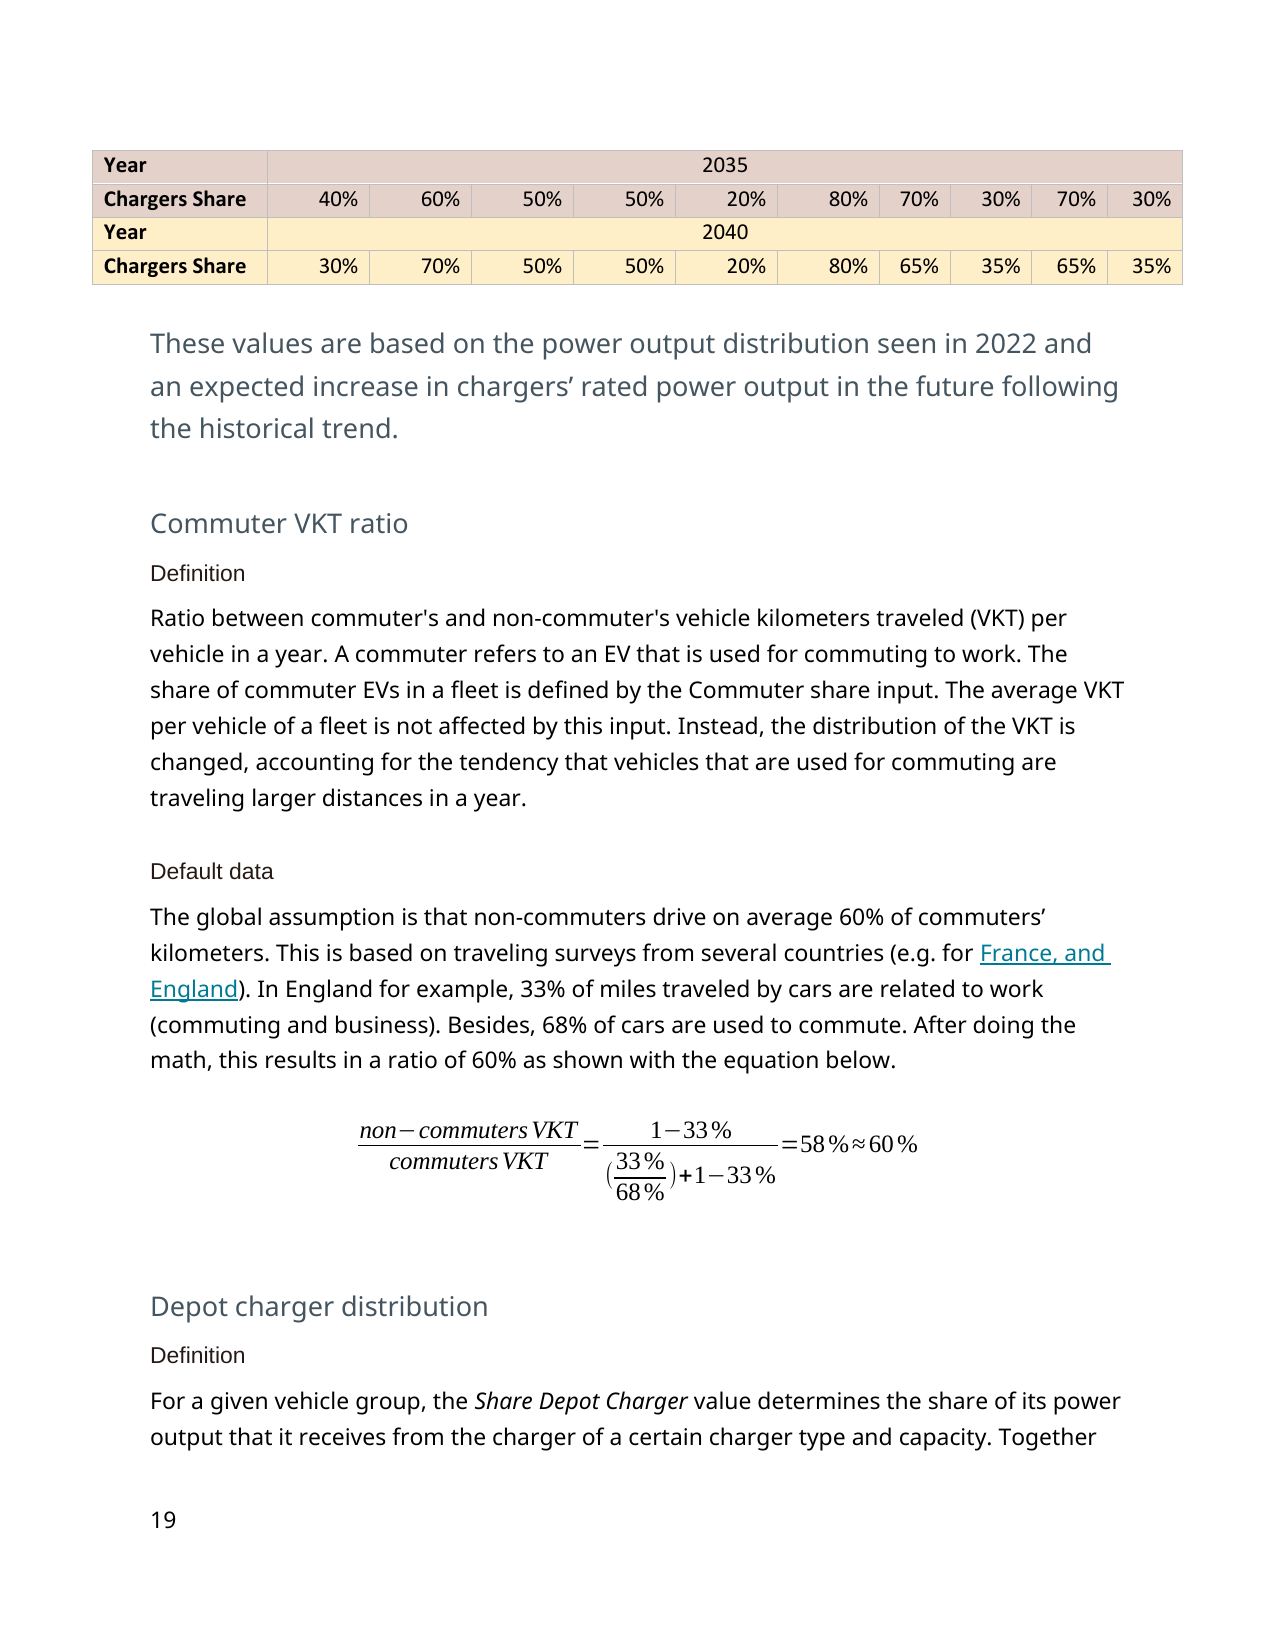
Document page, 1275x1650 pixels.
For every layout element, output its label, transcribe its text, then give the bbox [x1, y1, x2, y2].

table_cell 35% [1108, 251, 1182, 284]
table_cell 30% [951, 185, 1031, 217]
table_cell 35% [951, 251, 1031, 284]
table_cell 70% [1032, 185, 1107, 217]
table_cell 2040 [268, 218, 1182, 250]
text The global assumption is that non-commuters drive on average 60% of commuters’ kilometers. This is based on traveling surveys from several countries (e.g. for France, and England). In England for example, 33% of miles traveled by cars are related to work (commuting and business). Besides, 68% of cars are used to commute. After doing the math, this results in a ratio of 60% as shown with the equation below. [150, 901, 1125, 1076]
subtitle Definition [150, 1342, 1125, 1368]
table_cell 70% [880, 185, 950, 217]
subtitle These values are based on the power output distribution seen in 2022 and an expected increase in chargers’ rated power output in the future following the historical trend. [150, 325, 1125, 447]
table_cell 80% [778, 185, 879, 217]
table_cell 65% [880, 251, 950, 284]
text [150, 1385, 1125, 1452]
table_cell 50% [574, 251, 675, 284]
table_cell 65% [1032, 251, 1107, 284]
table_cell 50% [472, 185, 573, 217]
table_cell 70% [370, 251, 471, 284]
table_cell Year [93, 151, 267, 183]
subtitle Commuter VKT ratio [150, 505, 1125, 542]
subtitle Default data [150, 858, 1125, 884]
table_cell 30% [268, 251, 369, 284]
table_cell 20% [676, 251, 777, 284]
table_cell 50% [472, 251, 573, 284]
table_cell 30% [1108, 185, 1182, 217]
table_cell 80% [778, 251, 879, 284]
text Ratio between commuter's and non-commuter's vehicle kilometers traveled (VKT) per vehicle in a year. A commuter refers to an EV that is used for commuting to work. The share of commuter EVs in a fleet is defined by the Commuter share input. The average VKT per vehicle of a fleet is not affected by this input. Instead, the distribution of the VKT is changed, accounting for the tendency that vehicles that are used for commuting are traveling larger distances in a year. [150, 602, 1125, 813]
table_cell Year [93, 218, 267, 250]
table_cell 2035 [268, 151, 1182, 183]
subtitle Definition [150, 559, 1125, 586]
table_cell Chargers Share [93, 251, 267, 284]
table_cell 50% [574, 185, 675, 217]
table_cell 40% [268, 185, 369, 217]
table_cell 20% [676, 185, 777, 217]
table_cell Chargers Share [93, 185, 267, 217]
subtitle Depot charger distribution [150, 1287, 1125, 1324]
table_cell 60% [370, 185, 471, 217]
